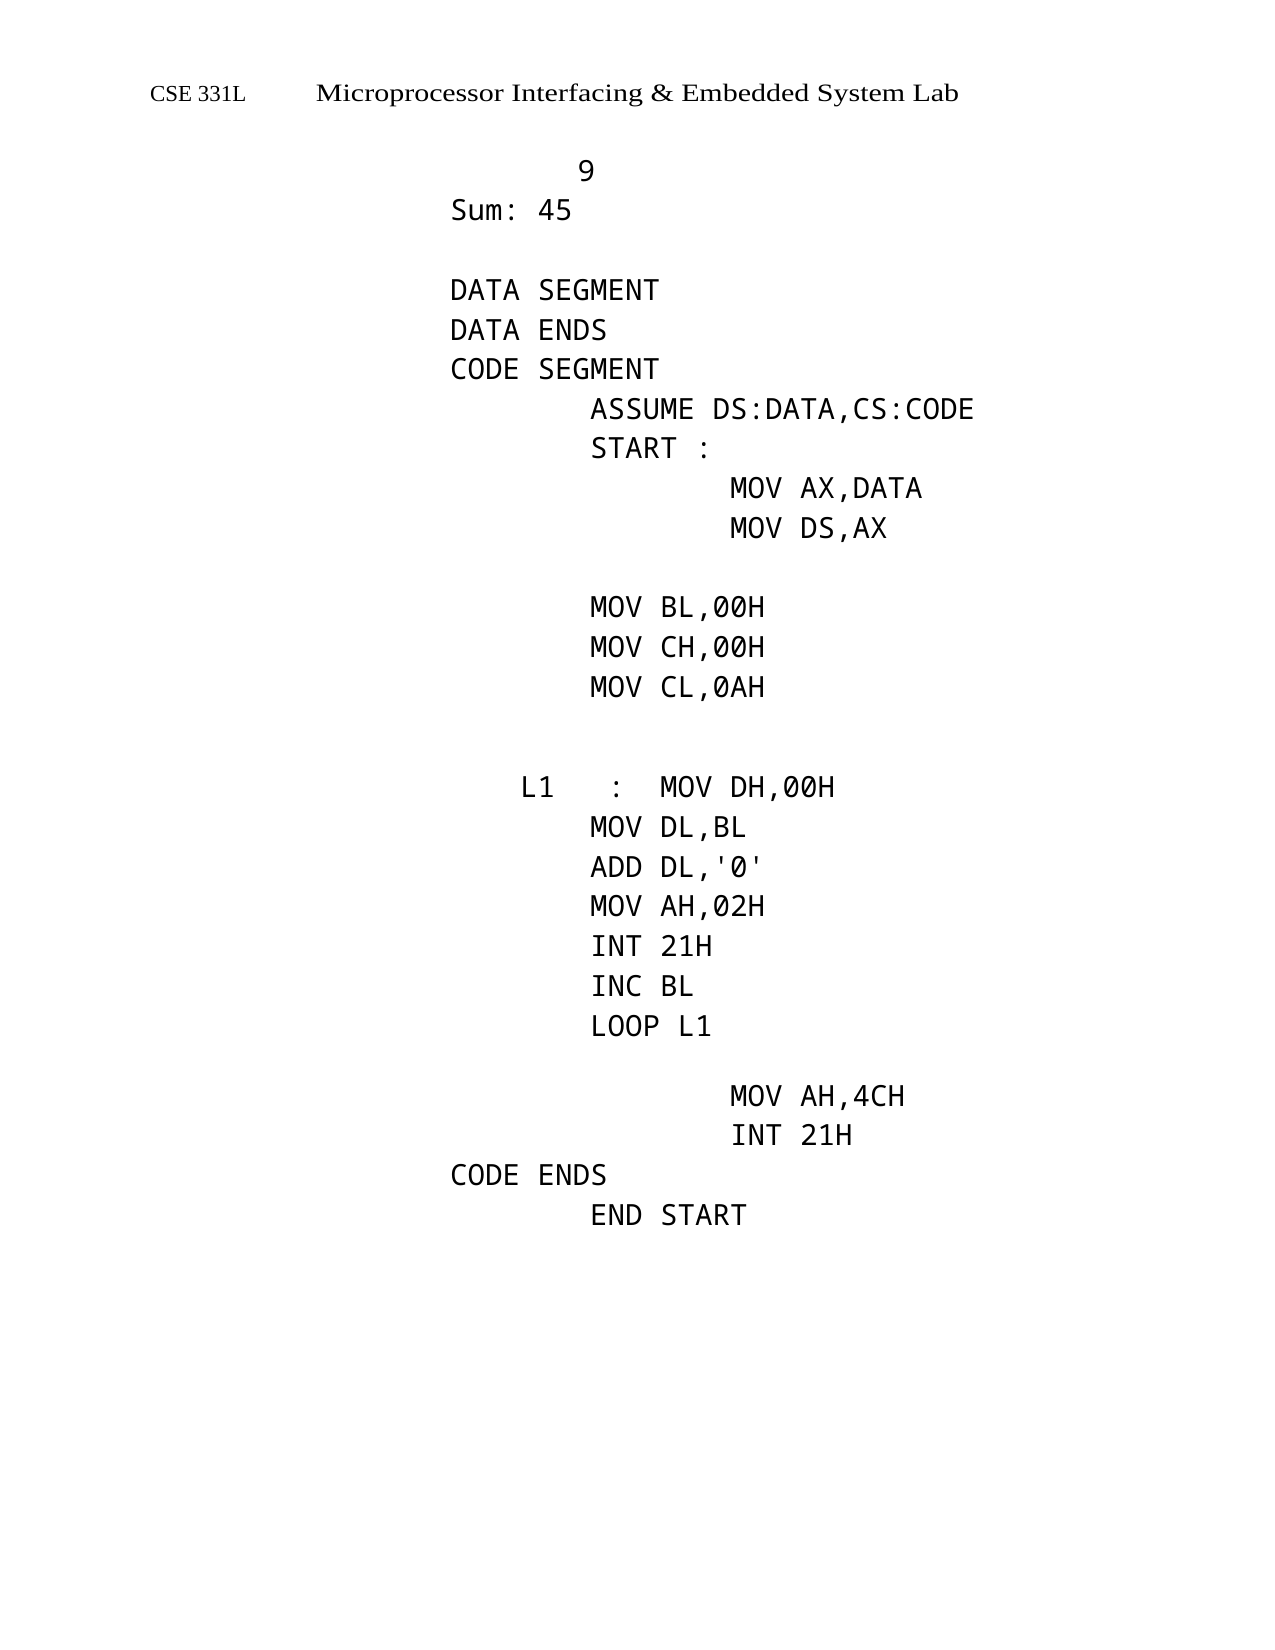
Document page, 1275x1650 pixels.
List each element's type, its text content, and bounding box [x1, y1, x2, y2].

text MOV AX,DATA [450, 467, 1125, 507]
text Sum: 45 [450, 190, 1125, 229]
text MOV AH,4CH [450, 1075, 1125, 1115]
text INC BL [450, 965, 1125, 1005]
text MOV AH,02H [450, 886, 1125, 925]
text MOV BL,00H [450, 587, 1125, 626]
text DATA SEGMENT [450, 269, 1125, 309]
text MOV CL,0AH [450, 666, 1125, 706]
text 9 [577, 150, 1125, 190]
text LOOP L1 [450, 1005, 1125, 1044]
text MOV DL,BL [450, 806, 1125, 846]
text L1 : MOV DH,00H [450, 767, 1125, 806]
text INT 21H [450, 1115, 1125, 1154]
text ADD DL,'0' [450, 846, 1125, 886]
text DATA ENDS [450, 309, 1125, 348]
text END START [450, 1194, 1125, 1234]
text MOV DS,AX [450, 507, 1125, 547]
text CODE ENDS [450, 1154, 1125, 1194]
text MOV CH,00H [450, 626, 1125, 666]
text ASSUME DS:DATA,CS:CODE [450, 388, 1125, 428]
text CODE SEGMENT [450, 348, 1125, 388]
text INT 21H [450, 925, 1125, 965]
text START : [450, 428, 1125, 467]
